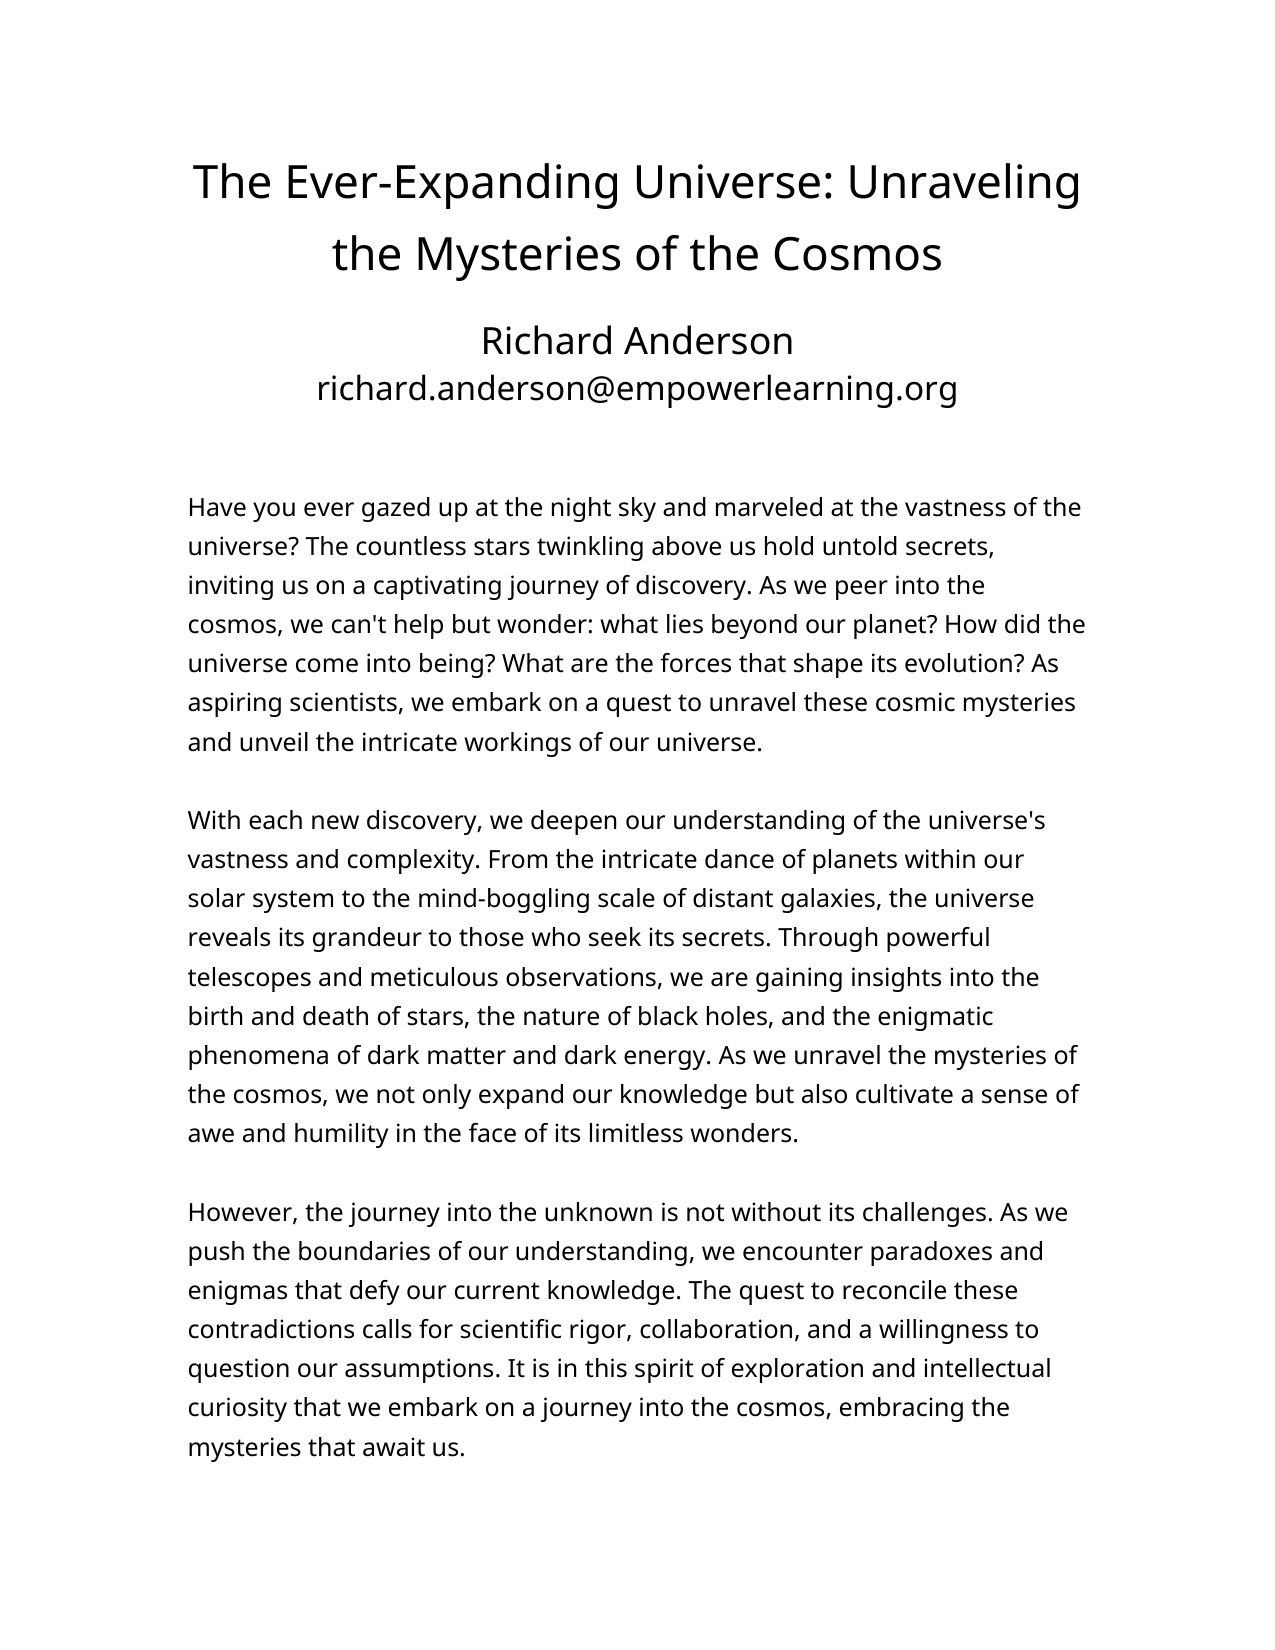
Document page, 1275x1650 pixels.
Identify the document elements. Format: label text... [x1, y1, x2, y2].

text Richard Anderson [187, 314, 1087, 365]
text The Ever-Expanding Universe: Unraveling the Mysteries of the Cosmos [187, 150, 1087, 284]
text richard.anderson@empowerlearning.org [187, 365, 1087, 411]
text Have you ever gazed up at the night sky and marveled at the vastness of the universe? The countless stars twinkling above us hold untold secrets, inviting us on a captivating journey of discovery. As we peer into the cosmos, we can't help but wonder: what lies beyond our planet? How did the universe come into being? What are the forces that shape its evolution? As aspiring scientists, we embark on a quest to unravel these cosmic mysteries and unveil the intricate workings of our universe. With each new discovery, we deepen our understanding of the universe's vastness and complexity. From the intricate dance of planets within our solar system to the mind-boggling scale of distant galaxies, the universe reveals its grandeur to those who seek its secrets. Through powerful telescopes and meticulous observations, we are gaining insights into the birth and death of stars, the nature of black holes, and the enigmatic phenomena of dark matter and dark energy. As we unravel the mysteries of the cosmos, we not only expand our knowledge but also cultivate a sense of awe and humility in the face of its limitless wonders. However, the journey into the unknown is not without its challenges. As we push the boundaries of our understanding, we encounter paradoxes and enigmas that defy our current knowledge. The quest to reconcile these contradictions calls for scientific rigor, collaboration, and a willingness to question our assumptions. It is in this spirit of exploration and intellectual curiosity that we embark on a journey into the cosmos, embracing the mysteries that await us. [187, 489, 1087, 1463]
